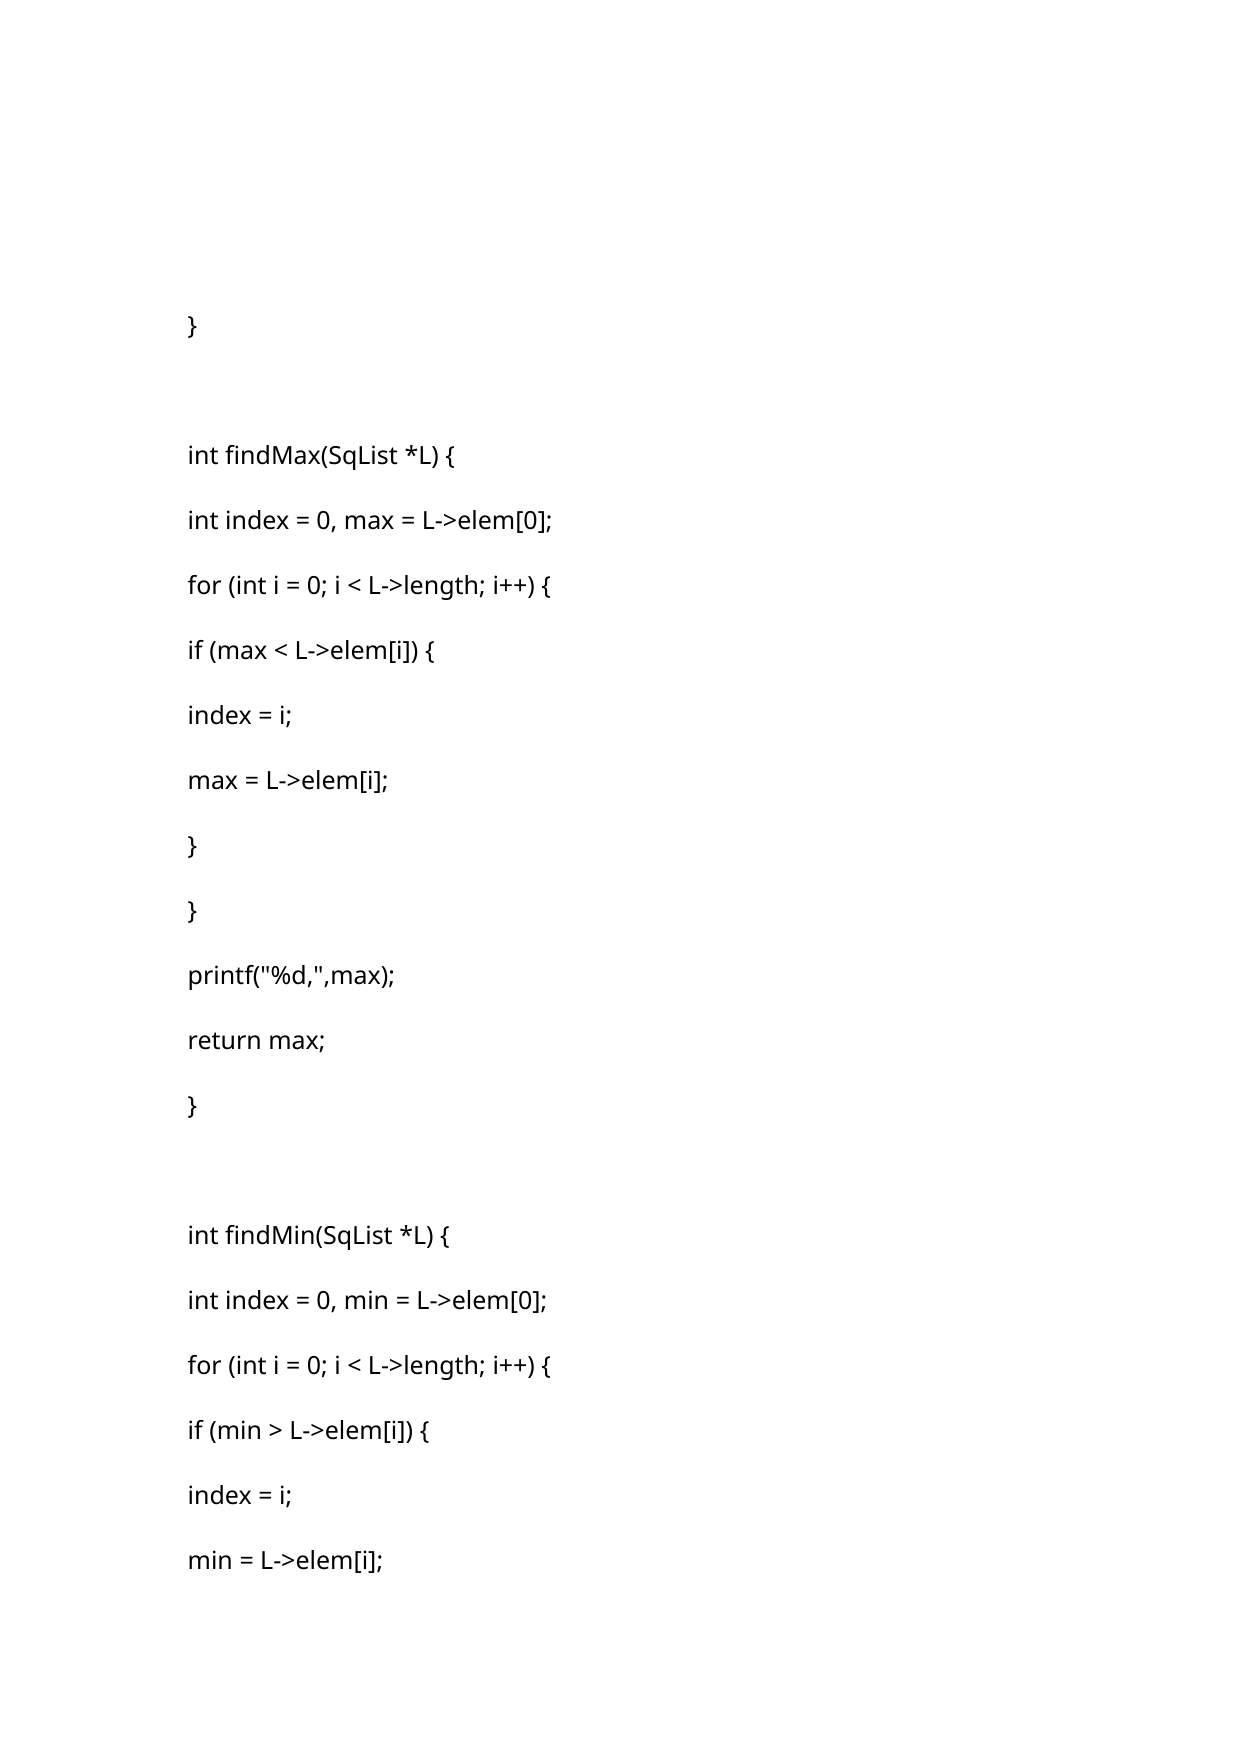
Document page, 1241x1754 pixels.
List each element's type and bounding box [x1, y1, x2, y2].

text [187, 162, 1053, 1592]
